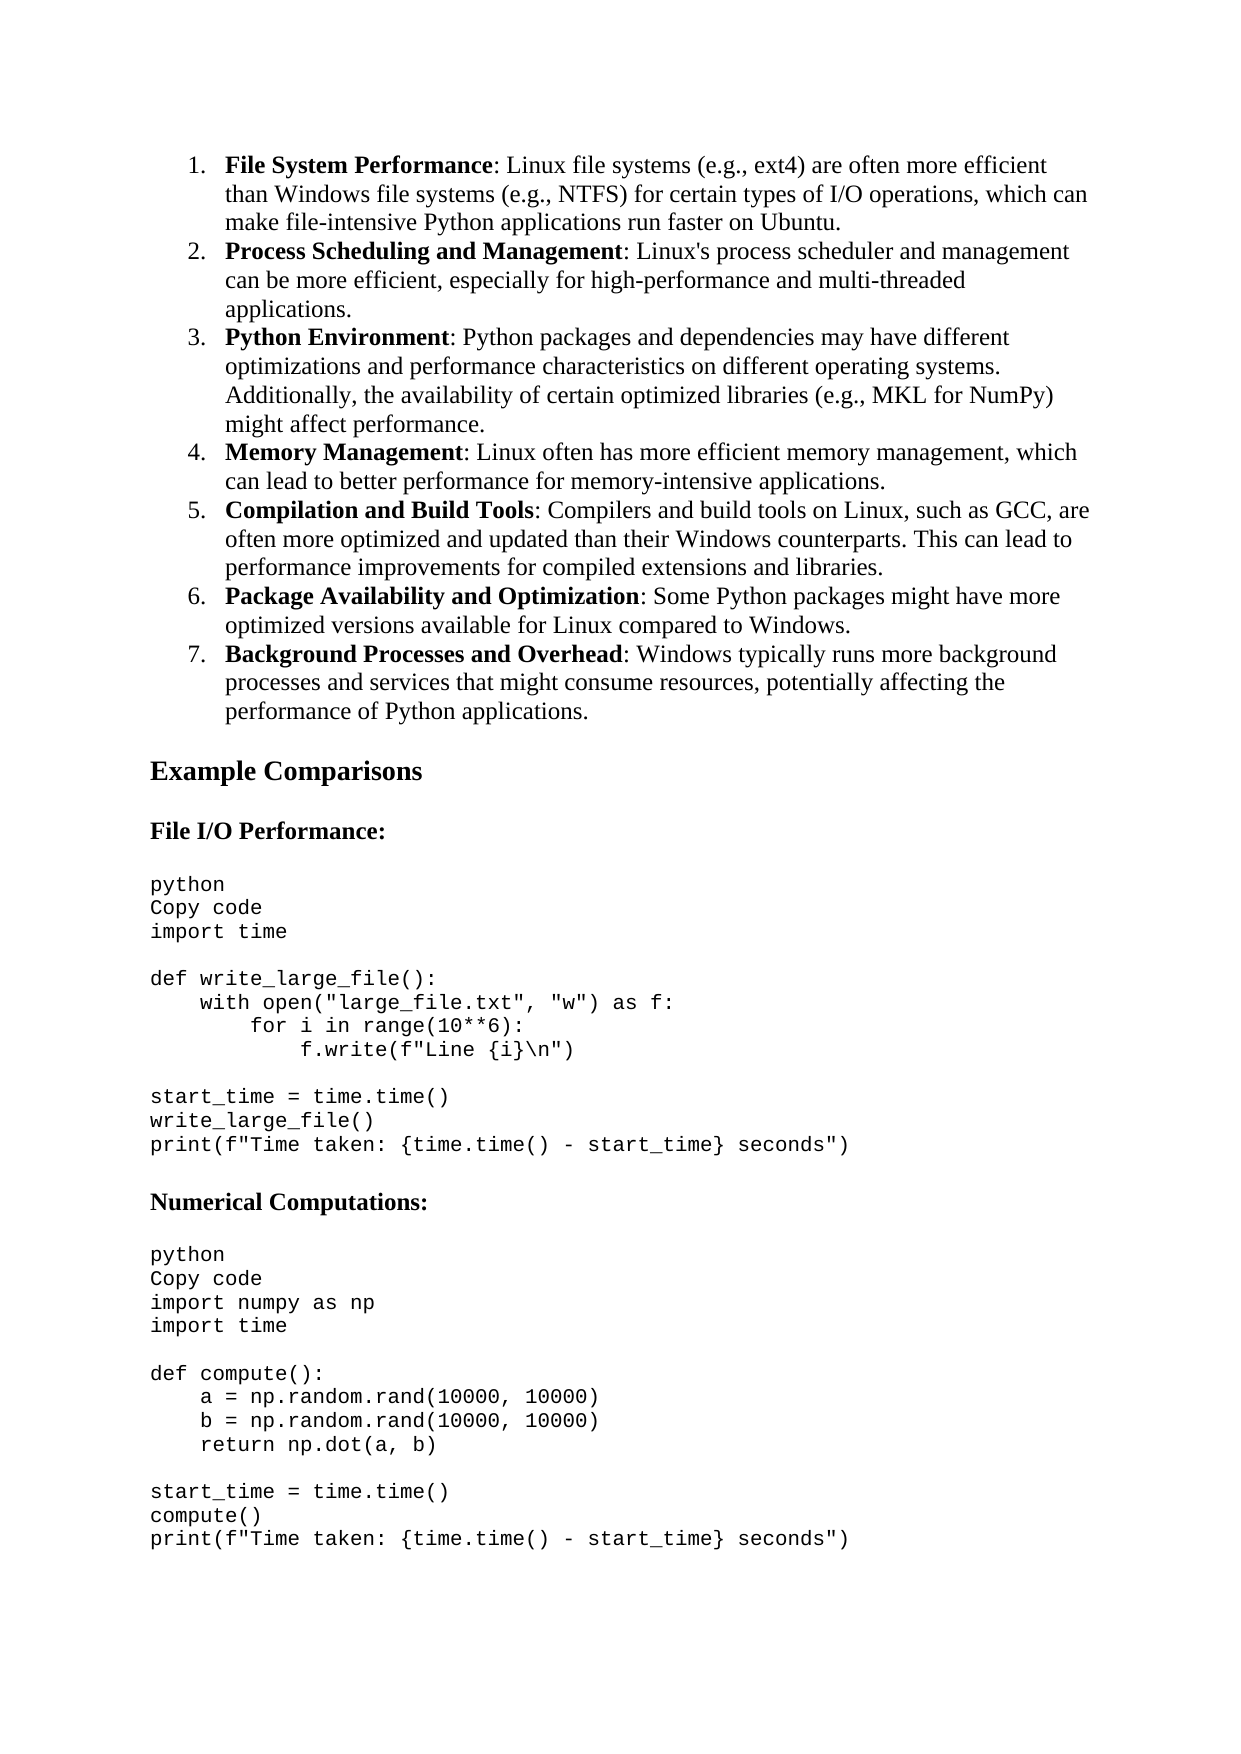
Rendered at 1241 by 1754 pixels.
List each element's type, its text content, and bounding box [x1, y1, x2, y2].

list Python Environment: Python packages and dependencies may have different optimizations and performance characteristics on different operating systems. Additionally, the availability of certain optimized libraries (e.g., MKL for NumPy) might affect performance. [187, 322, 1090, 437]
text Copy code [150, 897, 1090, 921]
list Package Availability and Optimization: Some Python packages might have more optimized versions available for Linux compared to Windows. [187, 581, 1090, 639]
text print(f"Time taken: {time.time() - start_time} seconds") [150, 1134, 1090, 1157]
text import numpy as np [150, 1292, 1090, 1315]
text python [150, 1244, 1090, 1268]
list Compilation and Build Tools: Compilers and build tools on Linux, such as GCC, are often more optimized and updated than their Windows counterparts. This can lead to performance improvements for compiled extensions and libraries. [187, 495, 1090, 581]
text def write_large_file(): [150, 968, 1090, 992]
list Memory Management: Linux often has more efficient memory management, which can lead to better performance for memory-intensive applications. [187, 437, 1090, 495]
text write_large_file() [150, 1110, 1090, 1134]
text import time [150, 1315, 1090, 1339]
text a = np.random.rand(10000, 10000) [150, 1386, 1090, 1410]
text File I/O Performance: [150, 816, 1090, 844]
text start_time = time.time() [150, 1481, 1090, 1504]
text import time [150, 921, 1090, 944]
text def compute(): [150, 1363, 1090, 1386]
text start_time = time.time() [150, 1086, 1090, 1110]
list File System Performance: Linux file systems (e.g., ext4) are often more efficient than Windows file systems (e.g., NTFS) for certain types of I/O operations, which can make file-intensive Python applications run faster on Ubuntu. [187, 150, 1090, 236]
text Example Comparisons [150, 754, 1090, 787]
list Background Processes and Overhead: Windows typically runs more background processes and services that might consume resources, potentially affecting the performance of Python applications. [187, 639, 1090, 725]
text python [150, 874, 1090, 897]
text return np.dot(a, b) [150, 1434, 1090, 1457]
text Numerical Computations: [150, 1187, 1090, 1215]
text with open("large_file.txt", "w") as f: [150, 992, 1090, 1016]
text b = np.random.rand(10000, 10000) [150, 1410, 1090, 1434]
text print(f"Time taken: {time.time() - start_time} seconds") [150, 1528, 1090, 1552]
text f.write(f"Line {i}\n") [150, 1039, 1090, 1063]
list Process Scheduling and Management: Linux's process scheduler and management can be more efficient, especially for high-performance and multi-threaded applications. [187, 236, 1090, 322]
text compute() [150, 1504, 1090, 1528]
text Copy code [150, 1268, 1090, 1292]
text for i in range(10**6): [150, 1016, 1090, 1039]
